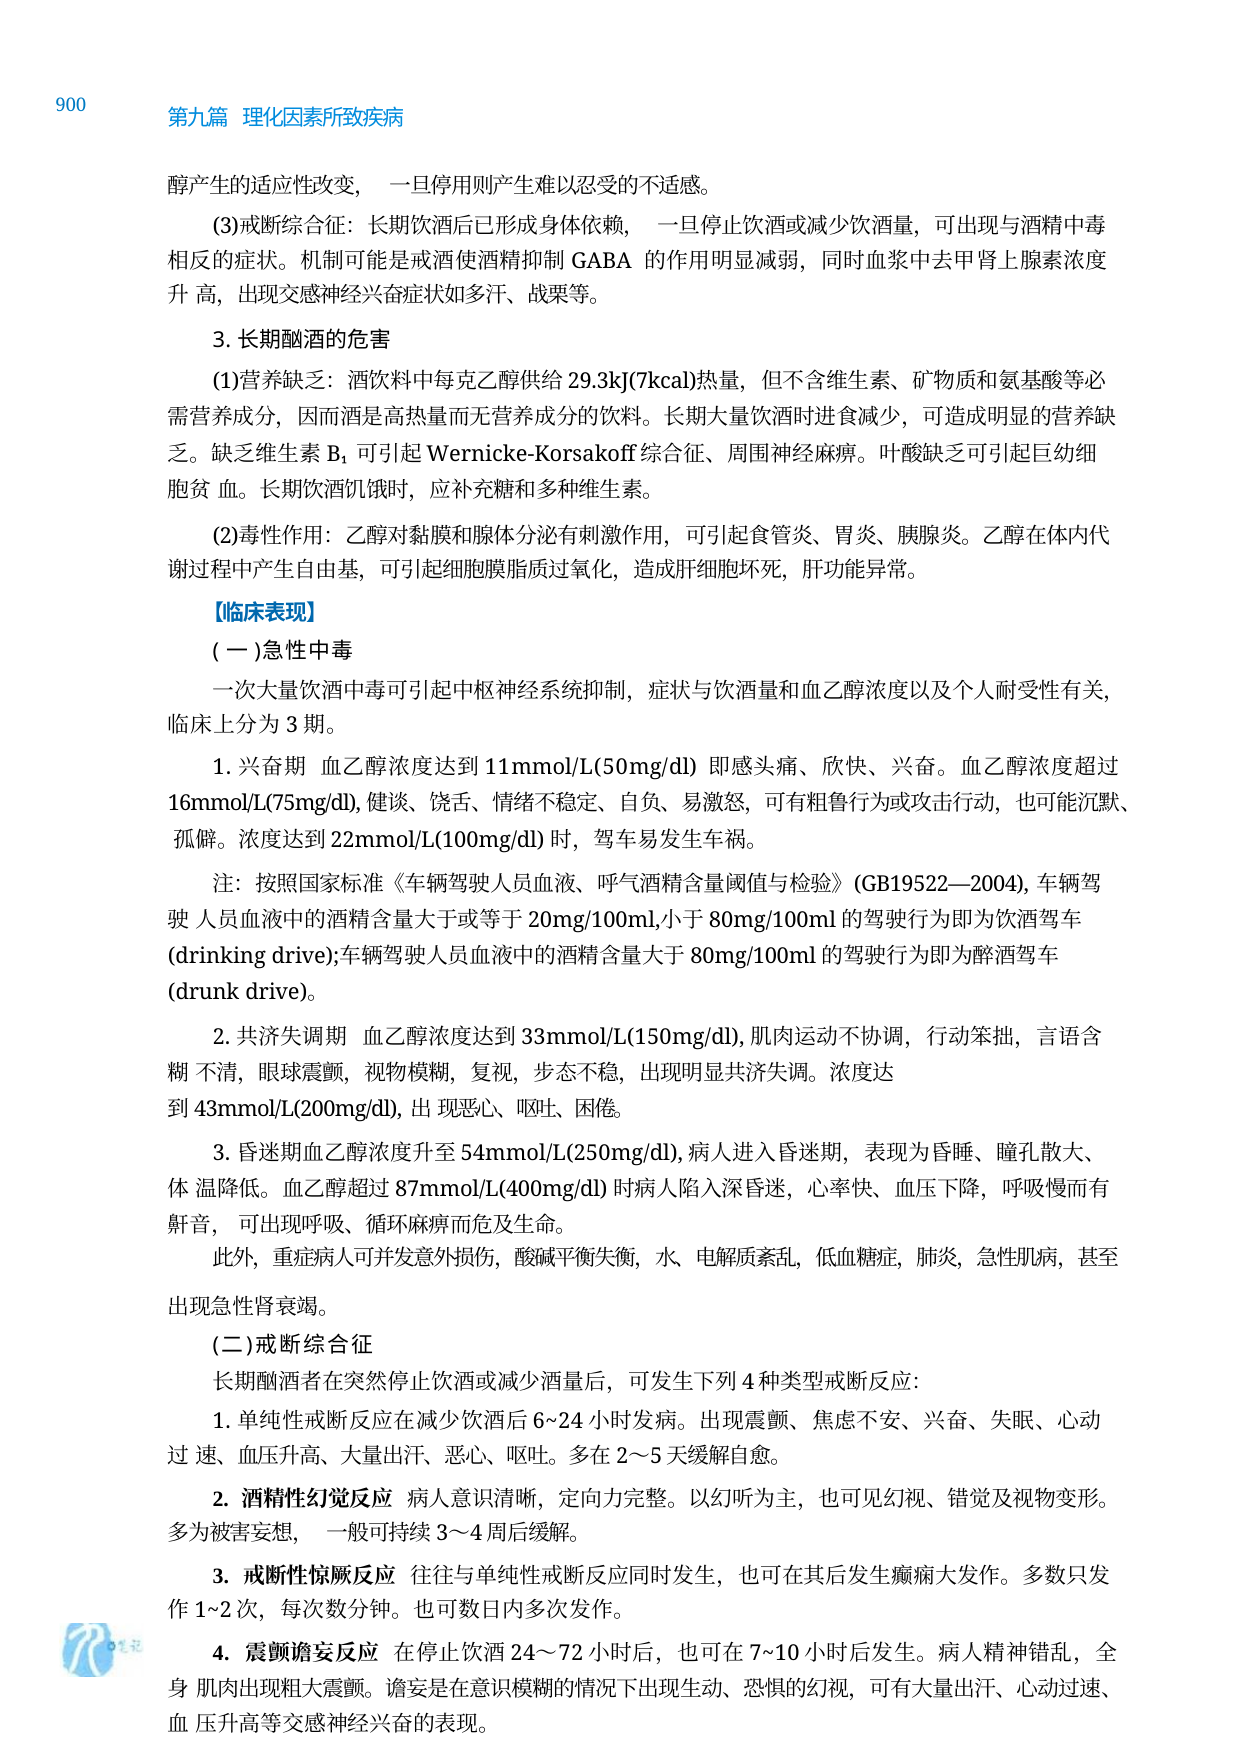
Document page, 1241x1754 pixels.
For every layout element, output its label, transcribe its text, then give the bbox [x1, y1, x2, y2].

text 3. 戒断性惊厥反应 往往与单纯性戒断反应同时发生，也可在其后发生癫痫大发作。多数只发 作1~2次，每次数分钟。也可数日内多次发作。 [168, 1558, 1118, 1624]
text 一次大量饮酒中毒可引起中枢神经系统抑制，症状与饮酒量和血乙醇浓度以及个人耐受性有关， 临床上分为3期。 [168, 673, 1126, 739]
text 注：按照国家标准《车辆驾驶人员血液、呼气酒精含量阈值与检验》(GB19522—2004), 车辆驾驶 人员血液中的酒精含量大于或等于20mg/100ml,小于80mg/100ml 的驾驶行为即为饮酒驾车(drinking drive);车辆驾驶人员血液中的酒精含量大于80mg/100ml 的驾驶行为即为醉酒驾车(drunk drive)。 [168, 867, 1119, 1006]
text ( 一 )急性中毒 [212, 635, 1127, 664]
text (二)戒断综合征 [212, 1329, 1127, 1358]
text 长期酗酒者在突然停止饮酒或减少酒量后，可发生下列4种类型戒断反应： [212, 1367, 1127, 1396]
text 3. 长期酗酒的危害 [212, 324, 1127, 353]
text (1)营养缺乏：酒饮料中每克乙醇供给29.3kJ(7kcal)热量，但不含维生素、矿物质和氨基酸等必 需营养成分，因而酒是高热量而无营养成分的饮料。长期大量饮酒时进食减少，可造成明显的营养缺 乏。缺乏维生素 B₁ 可引起Wernicke-Korsakoff综合征、周围神经麻痹。叶酸缺乏可引起巨幼细胞贫 血。长期饮酒饥饿时，应补充糖和多种维生素。 [168, 363, 1118, 504]
picture [59, 1623, 144, 1677]
text (3)戒断综合征：长期饮酒后已形成身体依赖， 一旦停止饮酒或减少饮酒量，可出现与酒精中毒 相反的症状。机制可能是戒酒使酒精抑制 GABA 的作用明显减弱，同时血浆中去甲肾上腺素浓度升 高，出现交感神经兴奋症状如多汗、战栗等。 [168, 208, 1117, 309]
text 醇产生的适应性改变， 一旦停用则产生难以忍受的不适感。 [168, 170, 1127, 199]
text 900 [55, 96, 157, 115]
text 4. 震颤谵妄反应 在停止饮酒24～72小时后，也可在7~10小时后发生。病人精神错乱，全身 肌肉出现粗大震颤。谵妄是在意识模糊的情况下出现生动、恐惧的幻视，可有大量出汗、心动过速、血 压升高等交感神经兴奋的表现。 [168, 1636, 1120, 1738]
text 2. 酒精性幻觉反应 病人意识清晰，定向力完整。以幻听为主，也可见幻视、错觉及视物变形。 多为被害妄想， 一般可持续3～4周后缓解。 [168, 1481, 1127, 1547]
text (2)毒性作用：乙醇对黏膜和腺体分泌有刺激作用，可引起食管炎、胃炎、胰腺炎。乙醇在体内代 谢过程中产生自由基，可引起细胞膜脂质过氧化，造成肝细胞坏死，肝功能异常。 [168, 518, 1117, 584]
text 1. 兴奋期 血乙醇浓度达到11mmol/L(50mg/dl) 即感头痛、欣快、兴奋。血乙醇浓度超过 16mmol/L(75mg/dl), 健谈、饶舌、情绪不稳定、自负、易激怒，可有粗鲁行为或攻击行动，也可能沉默、 孤僻。浓度达到22mmol/L(100mg/dl) 时，驾车易发生车祸。 [168, 749, 1127, 853]
text 2. 共济失调期 血乙醇浓度达到33mmol/L(150mg/dl), 肌肉运动不协调，行动笨拙，言语含糊 不清，眼球震颤，视物模糊，复视，步态不稳，出现明显共济失调。浓度达到43mmol/L(200mg/dl), 出 现恶心、呕吐、困倦。 [168, 1019, 1122, 1123]
text 第九篇 理化因素所致疾病 [168, 103, 1127, 132]
text 3. 昏迷期血乙醇浓度升至54mmol/L(250mg/dl), 病人进入昏迷期，表现为昏睡、瞳孔散大、体 温降低。血乙醇超过87mmol/L(400mg/dl) 时病人陷入深昏迷，心率快、血压下降，呼吸慢而有鼾音， 可出现呼吸、循环麻痹而危及生命。 [168, 1136, 1125, 1239]
text 1. 单纯性戒断反应在减少饮酒后6~24小时发病。出现震颤、焦虑不安、兴奋、失眠、心动过 速、血压升高、大量出汗、恶心、呕吐。多在2～5天缓解自愈。 [168, 1404, 1117, 1469]
text 出现急性肾衰竭。 [168, 1291, 1127, 1320]
text 此外，重症病人可并发意外损伤，酸碱平衡失衡，水、电解质紊乱，低血糖症，肺炎，急性肌病，甚至 [212, 1253, 1127, 1291]
text 【临床表现】 [202, 597, 1127, 626]
